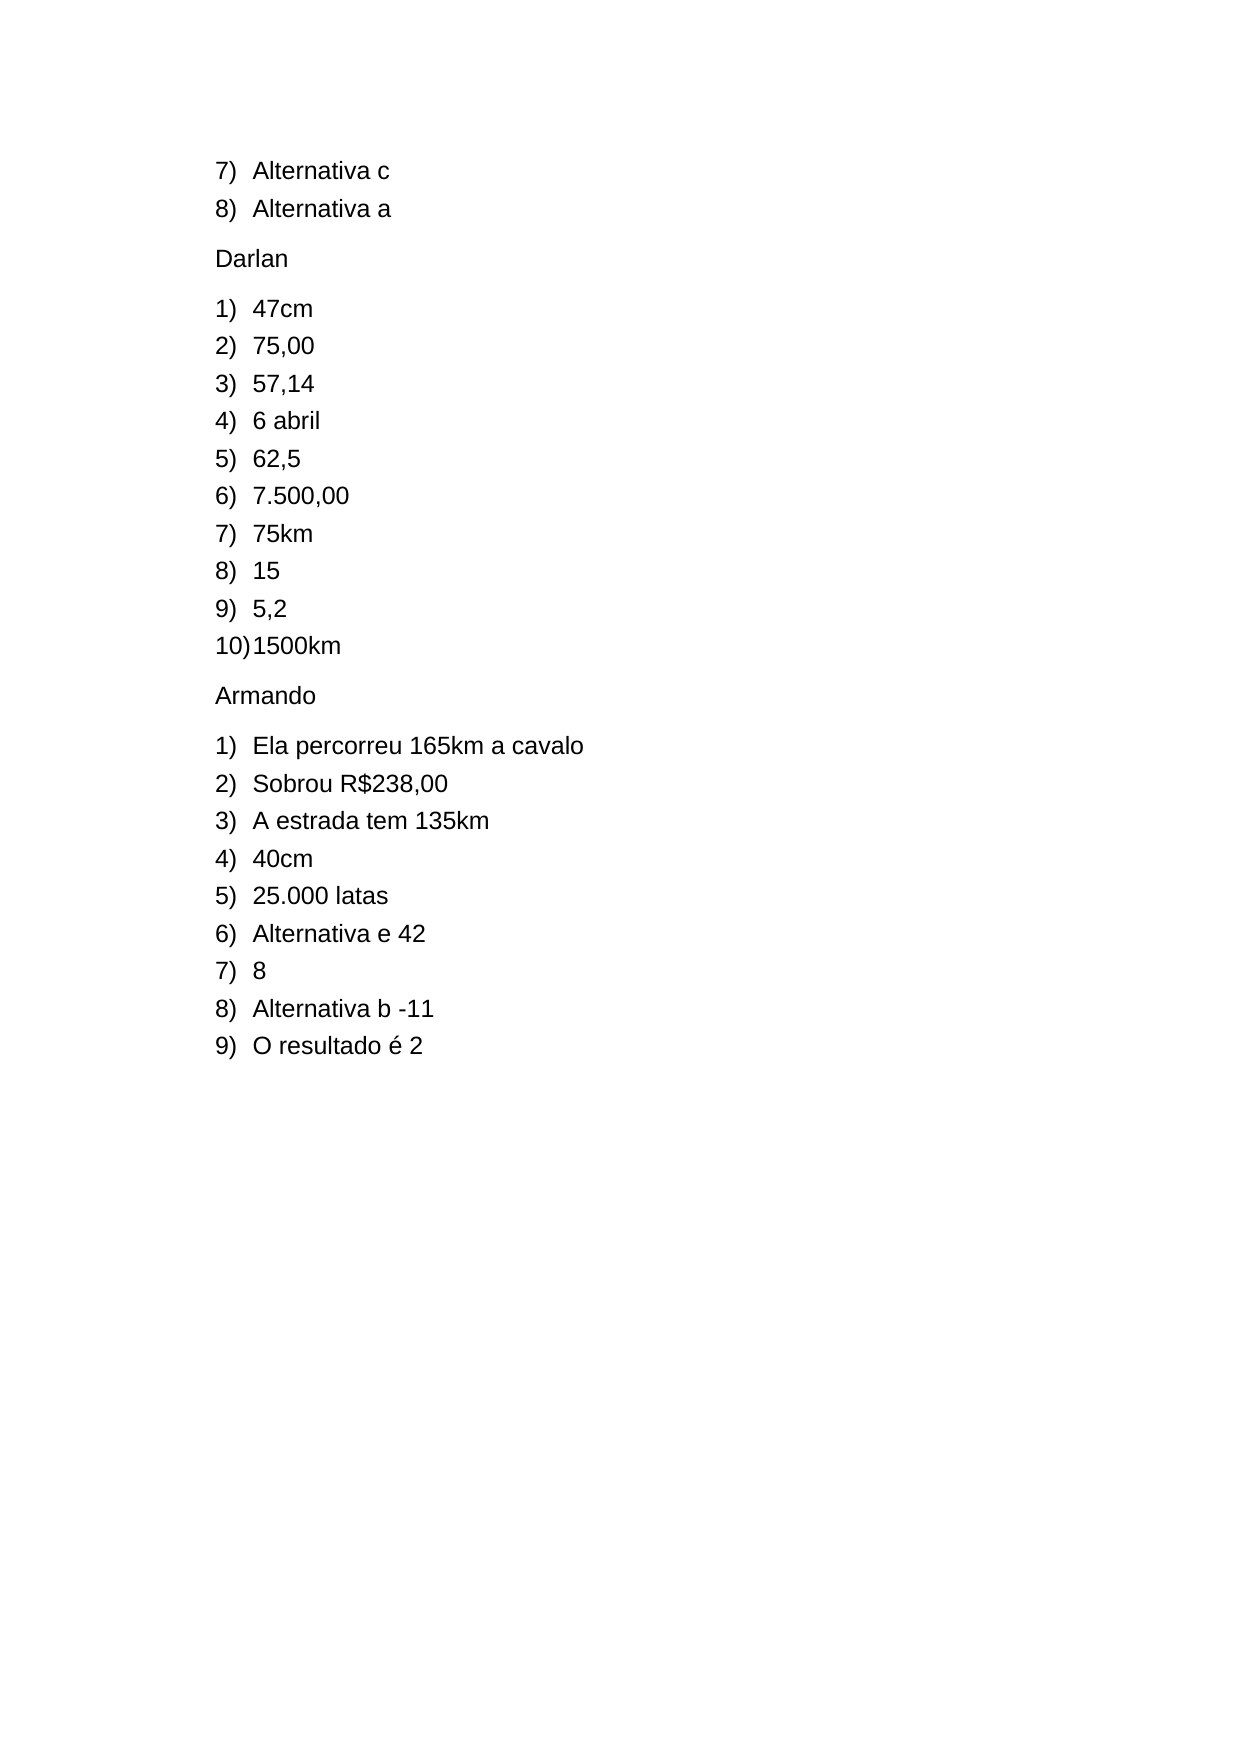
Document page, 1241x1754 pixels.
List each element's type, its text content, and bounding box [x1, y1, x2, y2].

list 15 [215, 548, 1063, 585]
list 40cm [215, 835, 1063, 873]
list 57,14 [215, 360, 1063, 398]
list Alternativa e 42 [215, 910, 1063, 948]
text Darlan [215, 235, 1063, 273]
list Ela percorreu 165km a cavalo [215, 723, 1063, 760]
list 75,00 [215, 323, 1063, 360]
list 47cm [215, 285, 1063, 323]
list 5,2 [215, 585, 1063, 623]
list 1500km [215, 623, 1063, 660]
list 25.000 latas [215, 873, 1063, 910]
list 8 [215, 948, 1063, 985]
list 75km [215, 510, 1063, 548]
text Armando [215, 673, 1063, 710]
list 62,5 [215, 435, 1063, 473]
list O resultado é 2 [215, 1023, 1063, 1060]
list 7.500,00 [215, 473, 1063, 510]
list A estrada tem 135km [215, 798, 1063, 835]
list Sobrou R$238,00 [215, 760, 1063, 798]
list Alternativa b -11 [215, 985, 1063, 1023]
list 6 abril [215, 398, 1063, 435]
list Alternativa c [215, 148, 1063, 185]
list Alternativa a [215, 185, 1063, 223]
